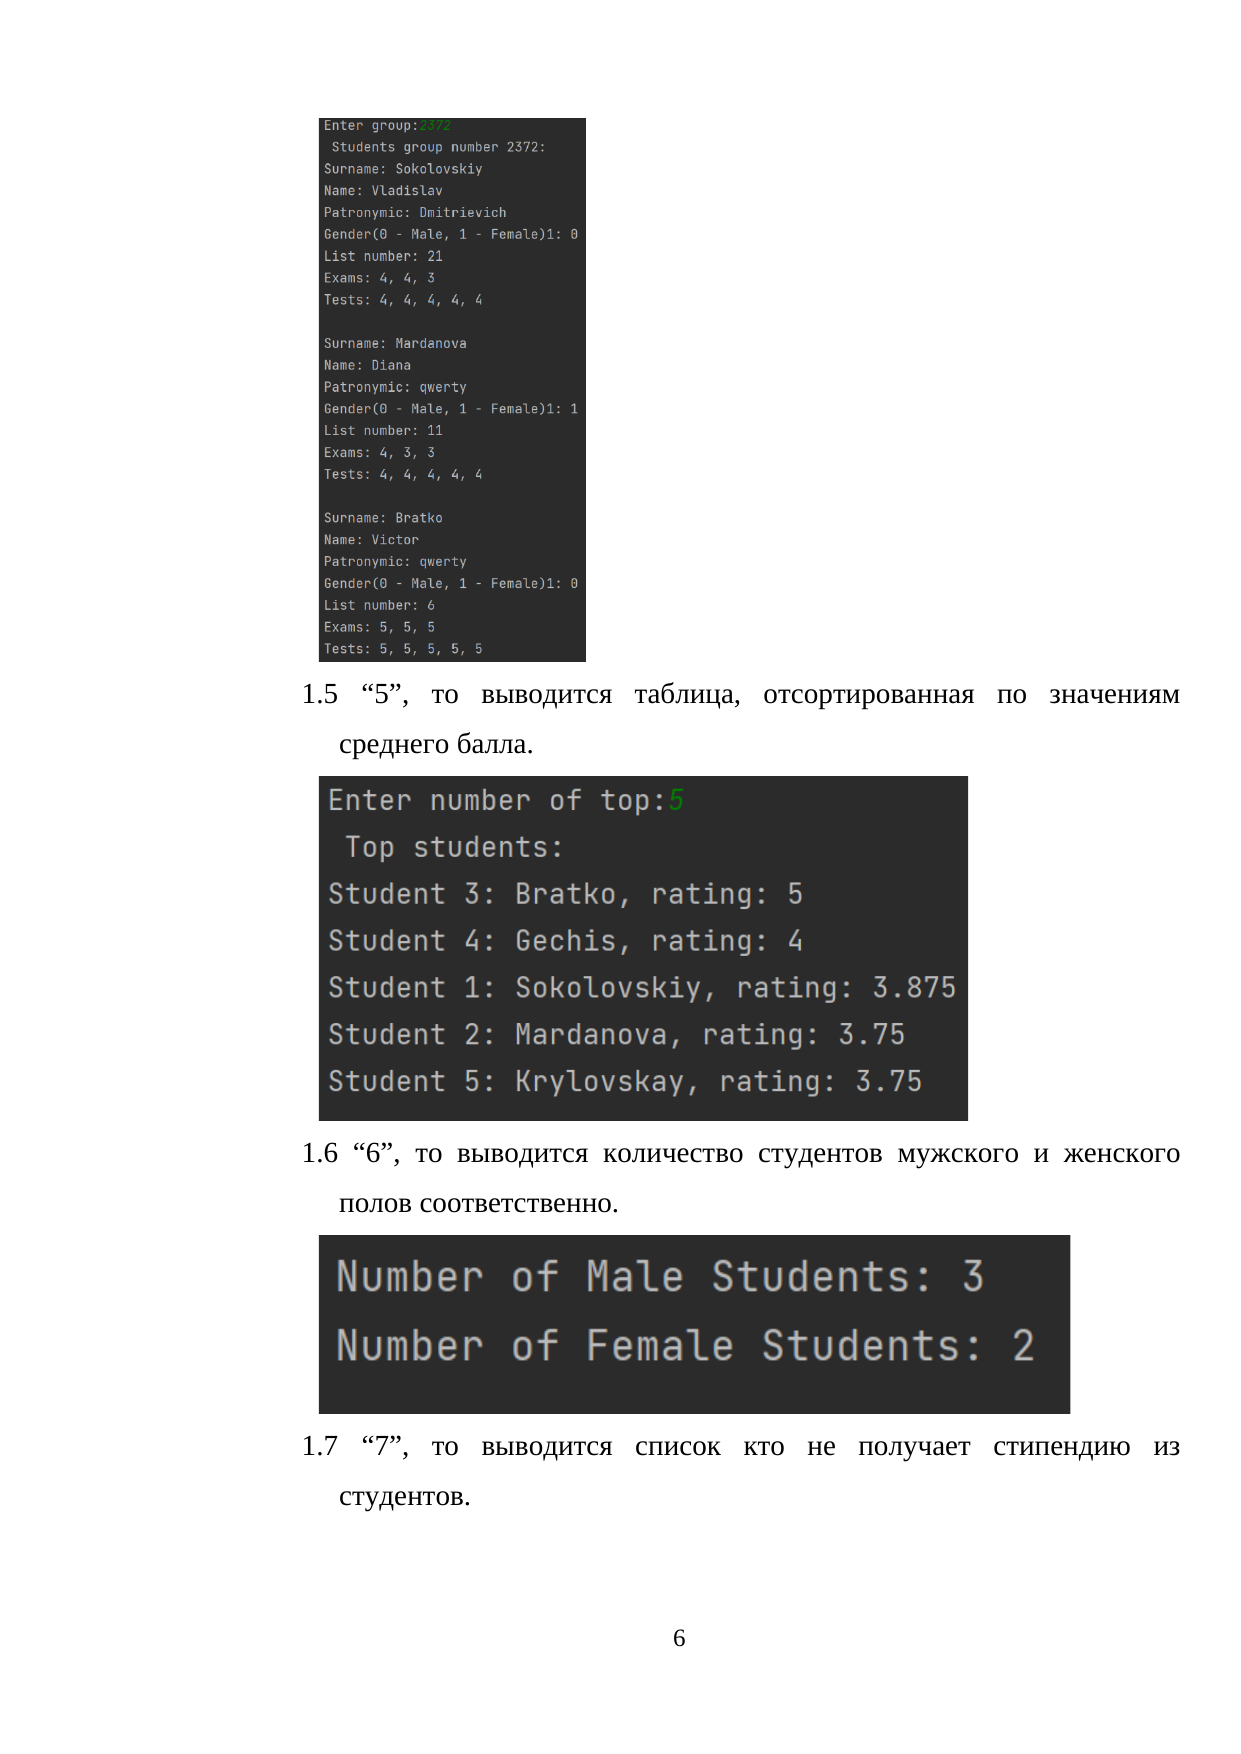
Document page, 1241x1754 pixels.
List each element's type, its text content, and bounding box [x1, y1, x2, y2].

picture [318, 1235, 1071, 1414]
list “7”, то выводится список кто не получает стипендию из студентов. [301, 1428, 1181, 1512]
list “6”, то выводится количество студентов мужского и женского полов соответственно. [301, 1135, 1181, 1219]
picture [318, 118, 586, 662]
picture [318, 776, 969, 1121]
list “5”, то выводится таблица, отсортированная по значениям среднего балла. [301, 676, 1181, 760]
